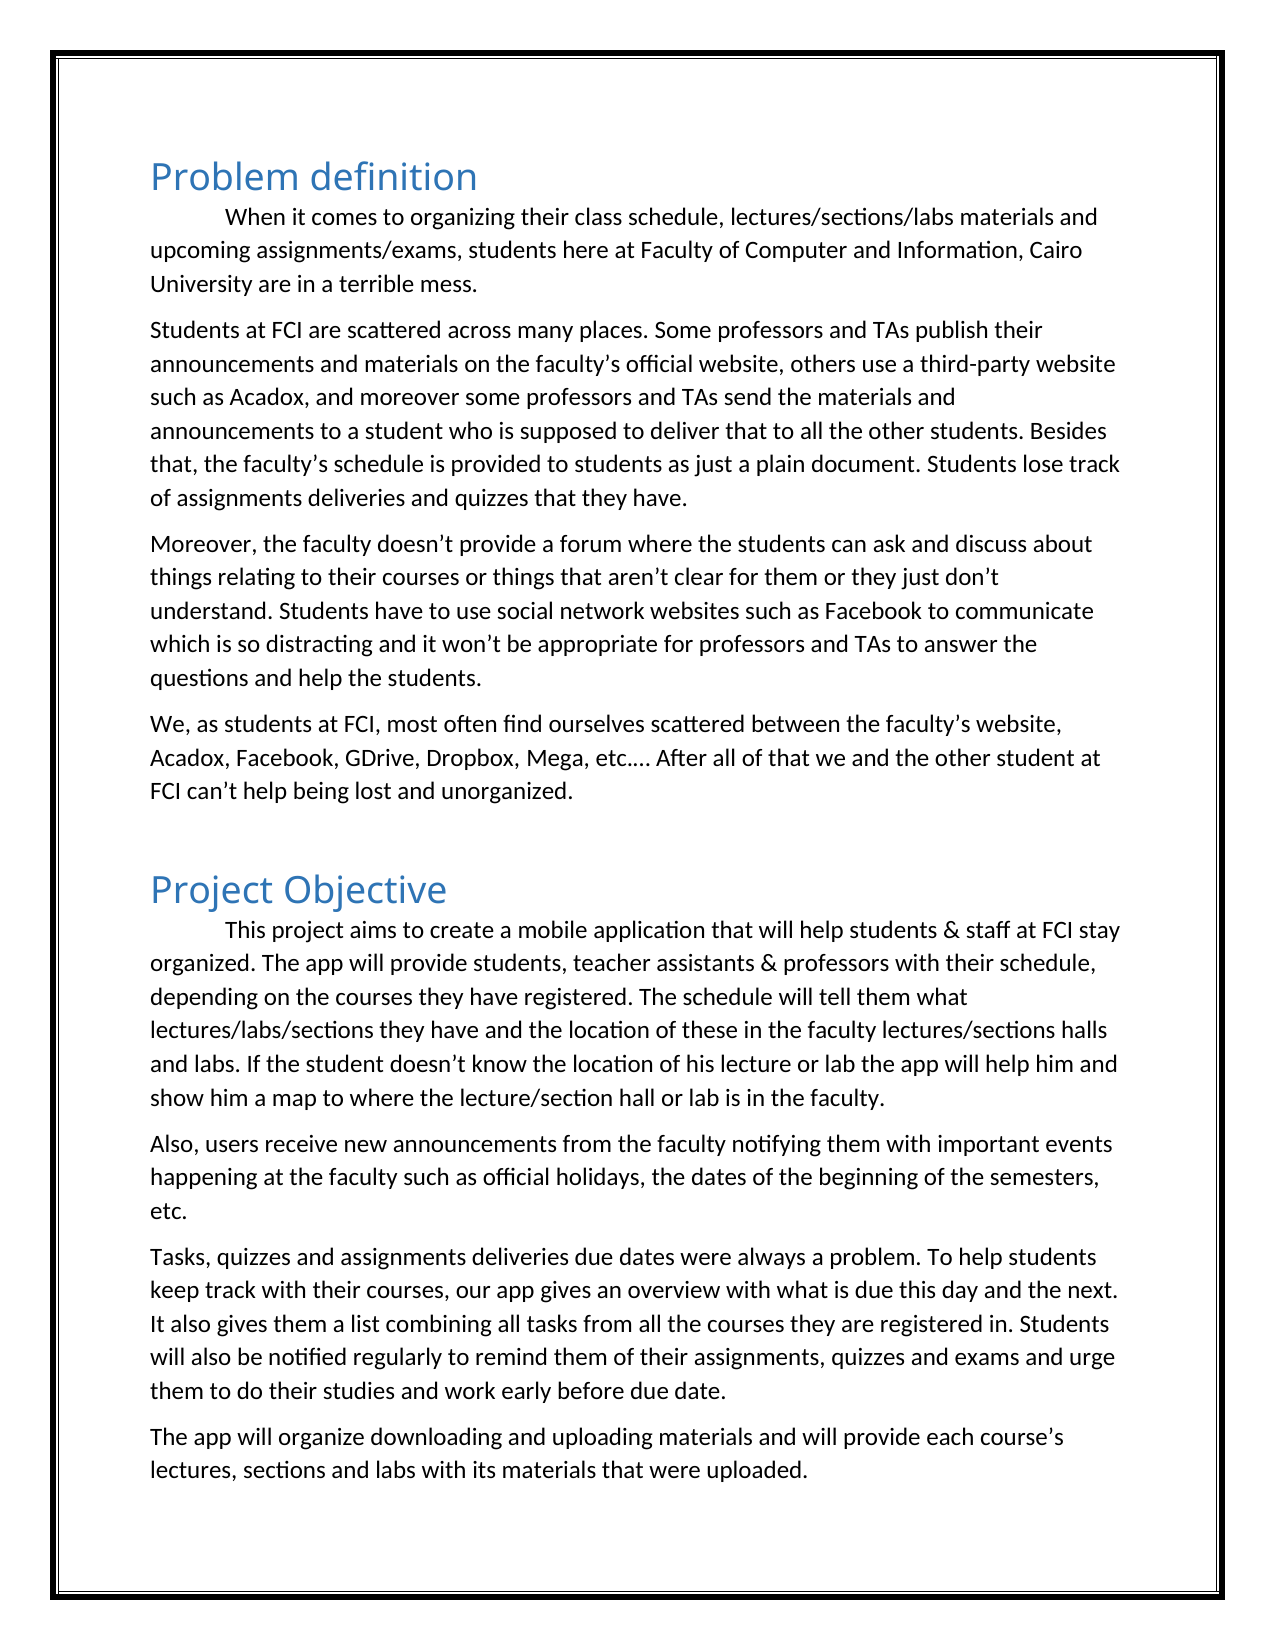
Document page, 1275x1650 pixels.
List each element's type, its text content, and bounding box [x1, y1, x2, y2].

subtitle Problem definition [150, 150, 1125, 201]
text Also, users receive new announcements from the faculty notifying them with important events happening at the faculty such as official holidays, the dates of the beginning of the semesters, etc. [150, 1128, 1125, 1225]
text Tasks, quizzes and assignments deliveries due dates were always a problem. To help students keep track with their courses, our app gives an overview with what is due this day and the next. It also gives them a list combining all tasks from all the courses they are registered in. Students will also be notified regularly to remind them of their assignments, quizzes and exams and urge them to do their studies and work early before due date. [150, 1241, 1125, 1406]
text The app will organize downloading and uploading materials and will provide each course’s lectures, sections and labs with its materials that were uploaded. [150, 1421, 1125, 1485]
text This project aims to create a mobile application that will help students & staff at FCI stay organized. The app will provide students, teacher assistants & professors with their schedule, depending on the courses they have registered. The schedule will tell them what lectures/labs/sections they have and the location of these in the faculty lectures/sections halls and labs. If the student doesn’t know the location of his lecture or lab the app will help him and show him a map to where the lecture/section hall or lab is in the faculty. [150, 914, 1125, 1112]
text Project Objective [150, 863, 1125, 914]
text Students at FCI are scattered across many places. Some professors and TAs publish their announcements and materials on the faculty’s official website, others use a third-party website such as Acadox, and moreover some professors and TAs send the materials and announcements to a student who is supposed to deliver that to all the other students. Besides that, the faculty’s schedule is provided to students as just a plain document. Students lose track of assignments deliveries and quizzes that they have. [150, 314, 1125, 512]
text Moreover, the faculty doesn’t provide a forum where the students can ask and discuss about things relating to their courses or things that aren’t clear for them or they just don’t understand. Students have to use social network websites such as Facebook to communicate which is so distracting and it won’t be appropriate for professors and TAs to answer the questions and help the students. [150, 528, 1125, 693]
text We, as students at FCI, most often find ourselves scattered between the faculty’s website, Acadox, Facebook, GDrive, Dropbox, Mega, etc.… After all of that we and the other student at FCI can’t help being lost and unorganized. [150, 708, 1125, 806]
text When it comes to organizing their class schedule, lectures/sections/labs materials and upcoming assignments/exams, students here at Faculty of Computer and Information, Cairo University are in a terrible mess. [150, 201, 1125, 299]
